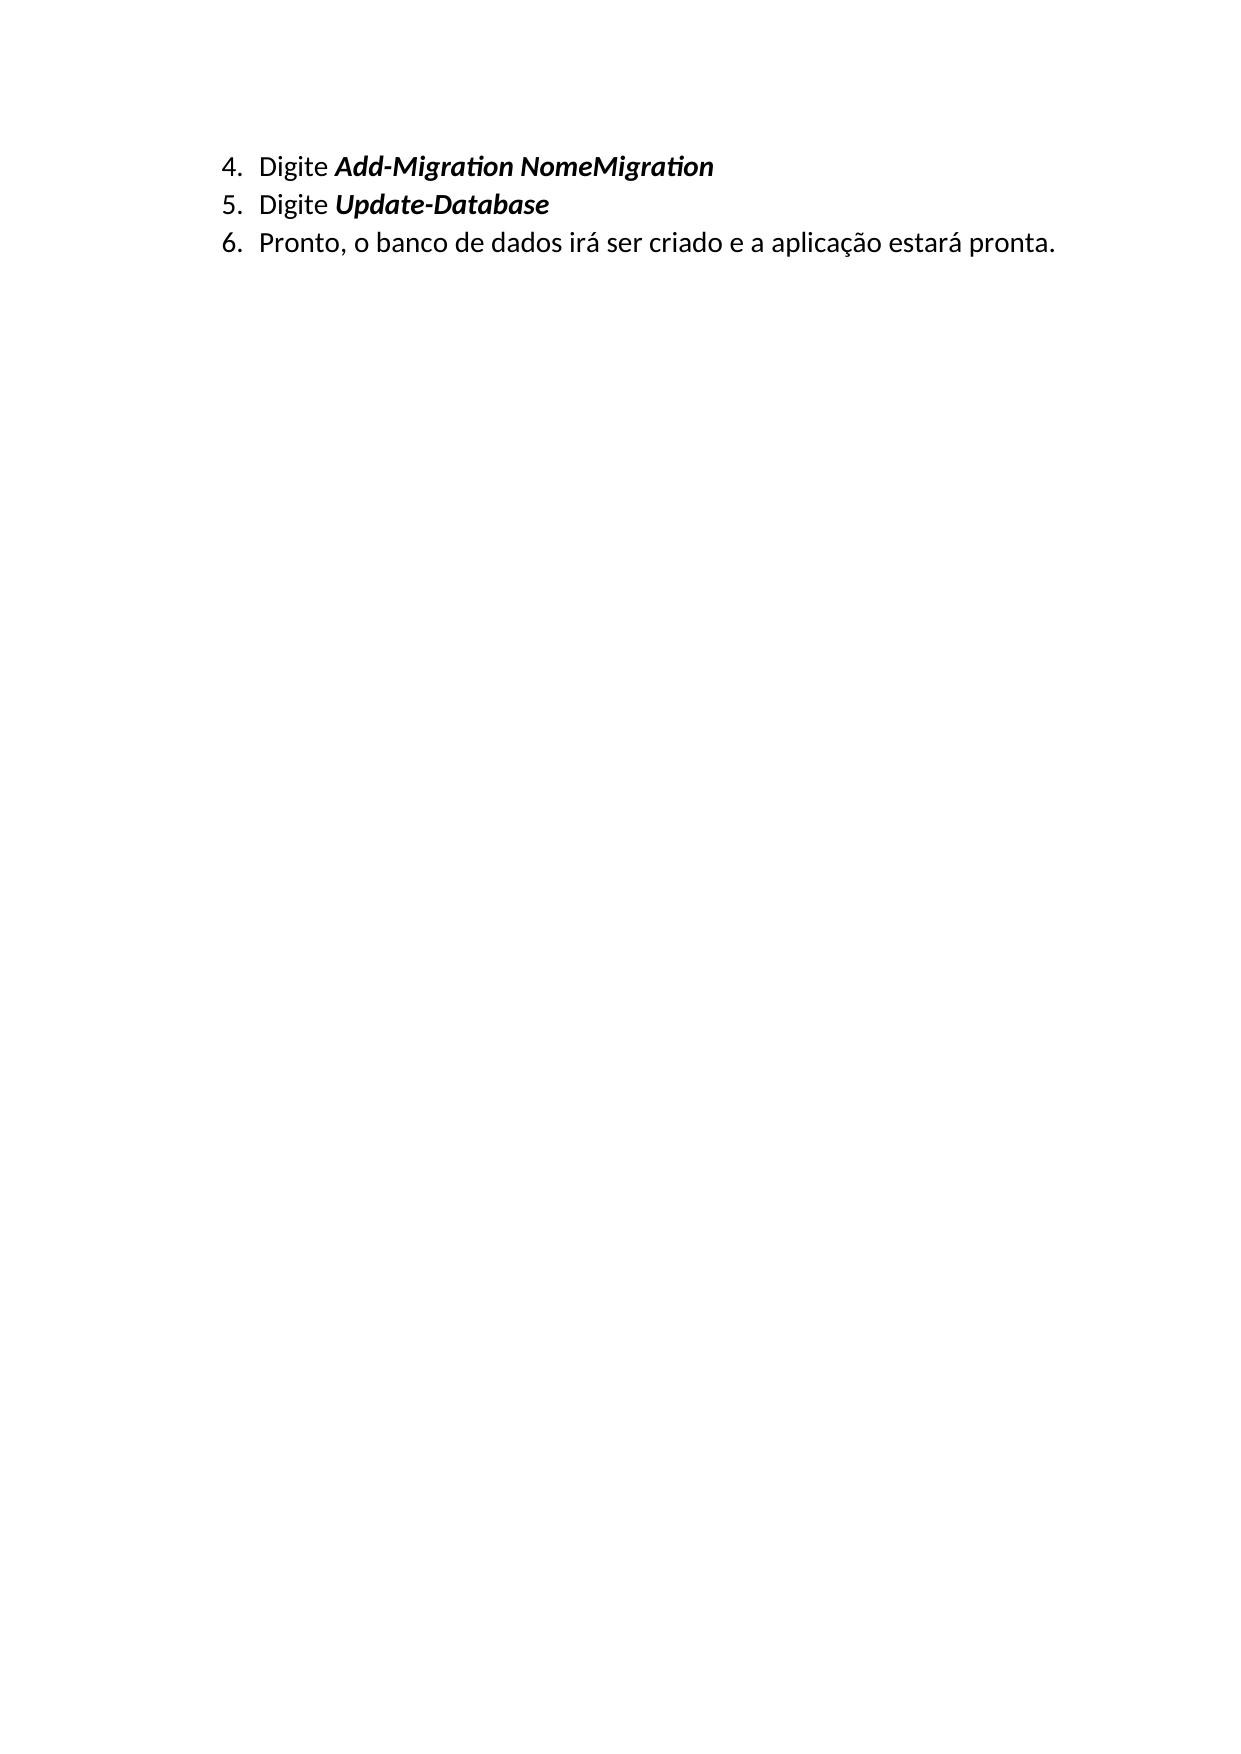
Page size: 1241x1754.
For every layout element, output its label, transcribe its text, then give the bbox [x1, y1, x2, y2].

list Digite Update-Database [221, 186, 1063, 222]
list Digite Add-Migration NomeMigration [221, 148, 1063, 183]
list Pronto, o banco de dados irá ser criado e a aplicação estará pronta. [221, 224, 1063, 260]
